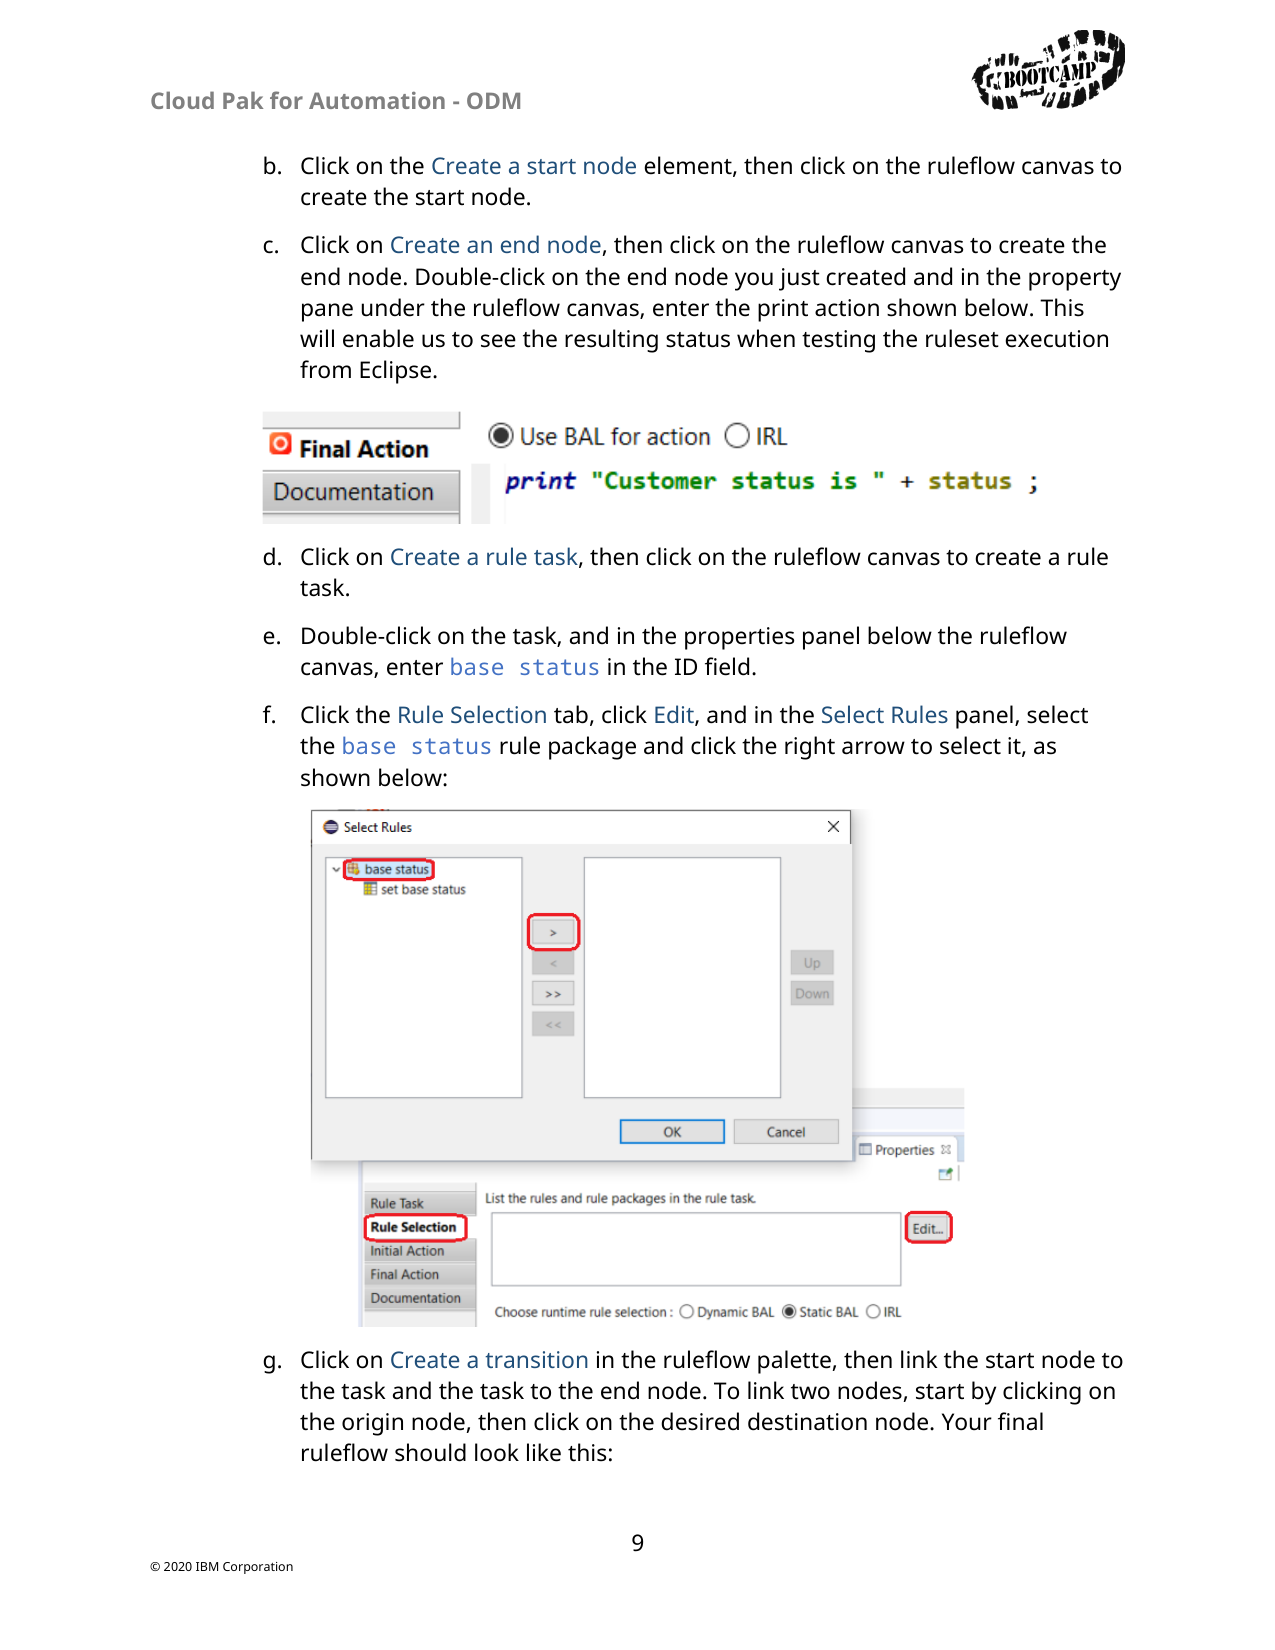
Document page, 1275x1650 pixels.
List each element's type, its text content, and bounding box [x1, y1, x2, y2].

picture [971, 30, 1125, 110]
list Click on Create an end node, then click on the ruleflow canvas to create the end node. Double-click on the end node you just created and in the property pane under the ruleflow canvas, enter the print action shown below. This will enable us to see the resulting status when testing the ruleset execution from Eclipse. [262, 229, 1125, 385]
list Double-click on the task, and in the properties panel below the ruleflow canvas, enter base status in the ID field. [262, 620, 1125, 682]
list Click the Rule Selection tab, click Edit, and in the Select Rules panel, select the base status rule package and click the right arrow to select it, as shown below: [262, 699, 1125, 793]
list Click on Create a rule task, then click on the ruleflow canvas to create a rule task. [262, 541, 1125, 603]
list Click on the Create a start node element, then click on the ruleflow canvas to create the start node. [262, 150, 1125, 212]
picture [262, 402, 1066, 524]
picture [310, 809, 965, 1327]
list Click on Create a transition in the ruleflow palette, then link the start node to the task and the task to the end node. To link two nodes, start by clicking on the origin node, then click on the desired destination node. Your final ruleflow should look like this: [262, 1343, 1125, 1468]
